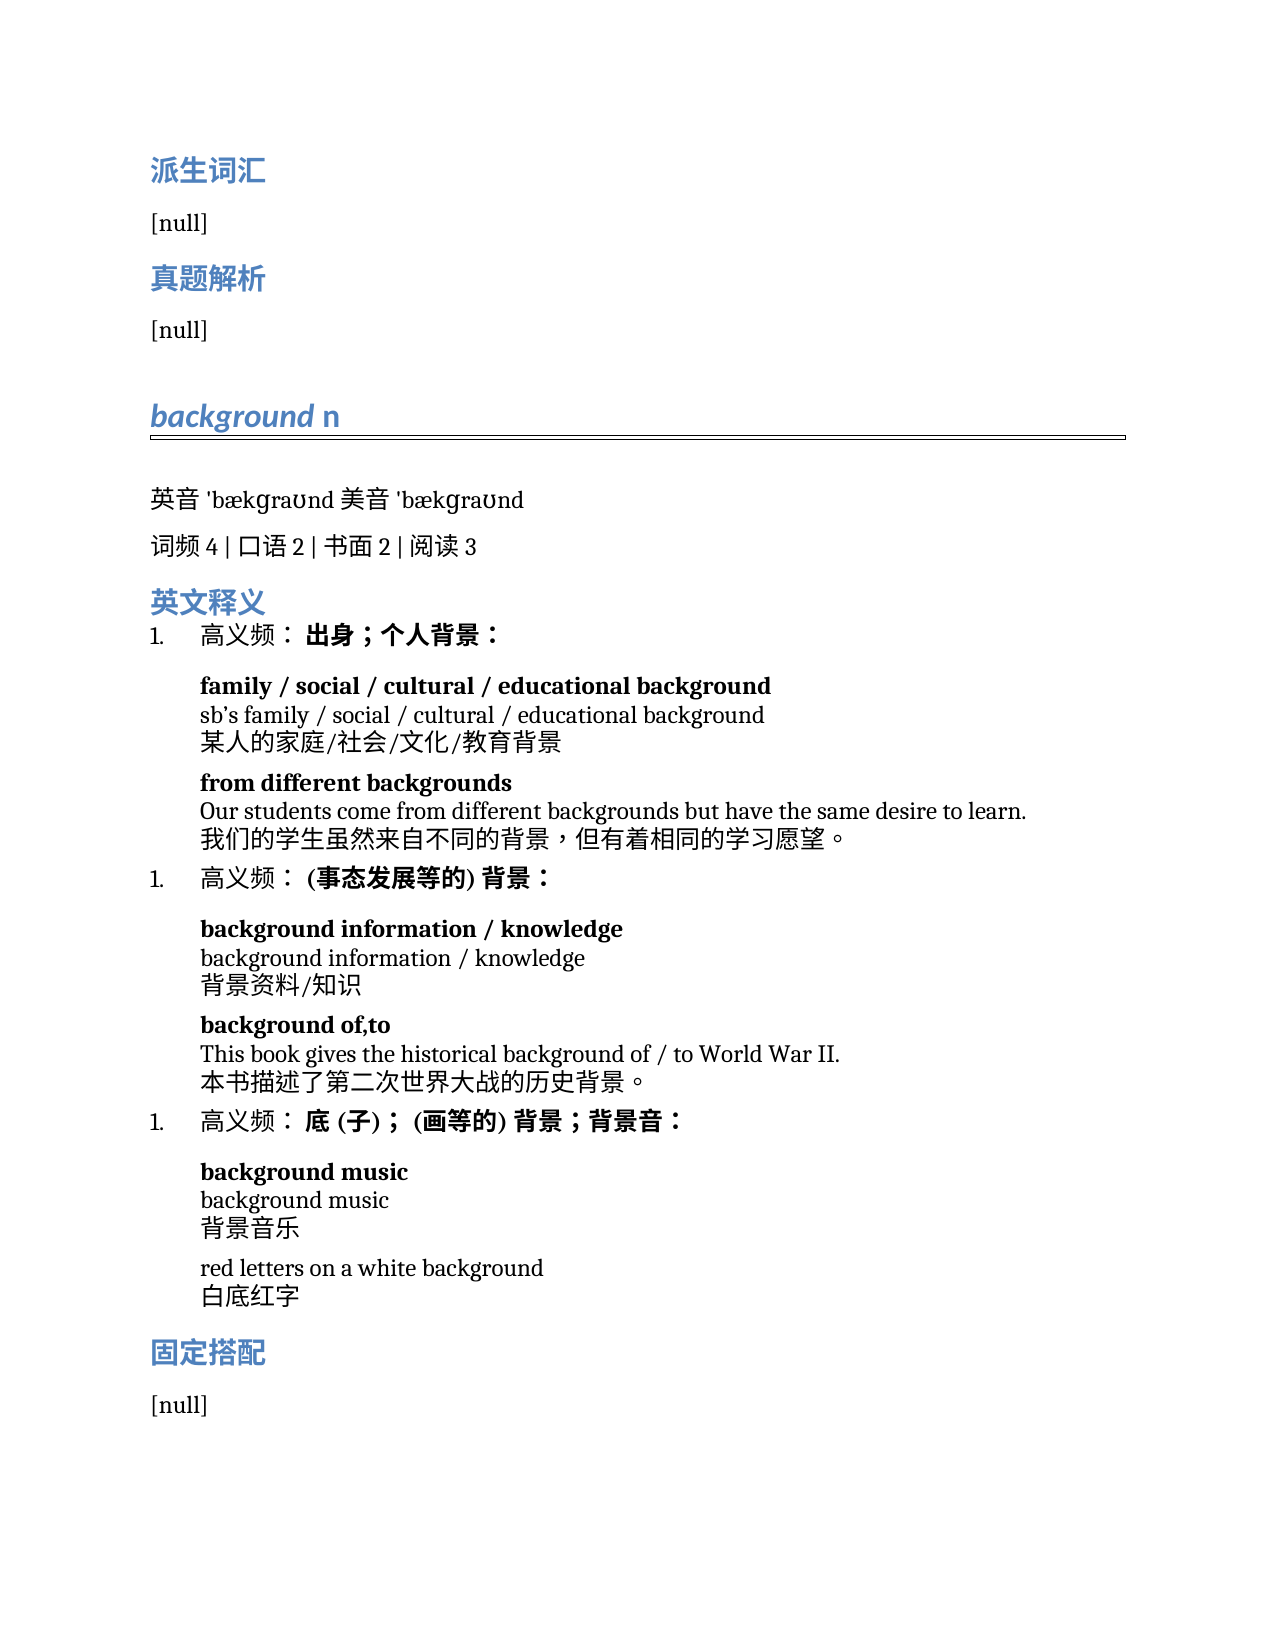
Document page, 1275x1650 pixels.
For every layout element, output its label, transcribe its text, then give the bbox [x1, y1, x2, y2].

text 英音 'bækɡraʊnd 美音 'bækɡraʊnd [150, 486, 1125, 514]
text from different backgrounds Our students come from different backgrounds but have the same desire to learn. 我们的学生虽然来自不同的背景，但有着相同的学习愿望。 [200, 768, 1075, 855]
subtitle 真题解析 [150, 258, 1125, 298]
text 词频 4 | 口语 2 | 书面 2 | 阅读 3 [150, 533, 1125, 562]
list 高义频： 底 (子)； (画等的) 背景；背景音： [150, 1108, 1125, 1137]
text background of,to This book gives the historical background of / to World War II. 本书描述了第二次世界大战的历史背景。 [200, 1011, 1075, 1098]
subtitle 固定搭配 [150, 1333, 1125, 1372]
text [null] [150, 1391, 1125, 1420]
text [null] [150, 316, 1125, 345]
subtitle 派生词汇 [150, 150, 1125, 190]
list 高义频： 出身；个人背景： [150, 622, 1125, 651]
list 高义频： (事态发展等的) 背景： [150, 865, 1125, 894]
subtitle background n [150, 395, 1125, 435]
text red letters on a white background 白底红字 [200, 1254, 1075, 1312]
text family / social / cultural / educational background sb’s family / social / cultural / educational background 某人的家庭/社会/文化/教育背景 [200, 672, 1075, 758]
text background music background music 背景音乐 [200, 1158, 1075, 1244]
text background information / knowledge background information / knowledge 背景资料/知识 [200, 915, 1075, 1001]
text [null] [150, 208, 1125, 237]
subtitle 英文释义 [150, 583, 1125, 622]
